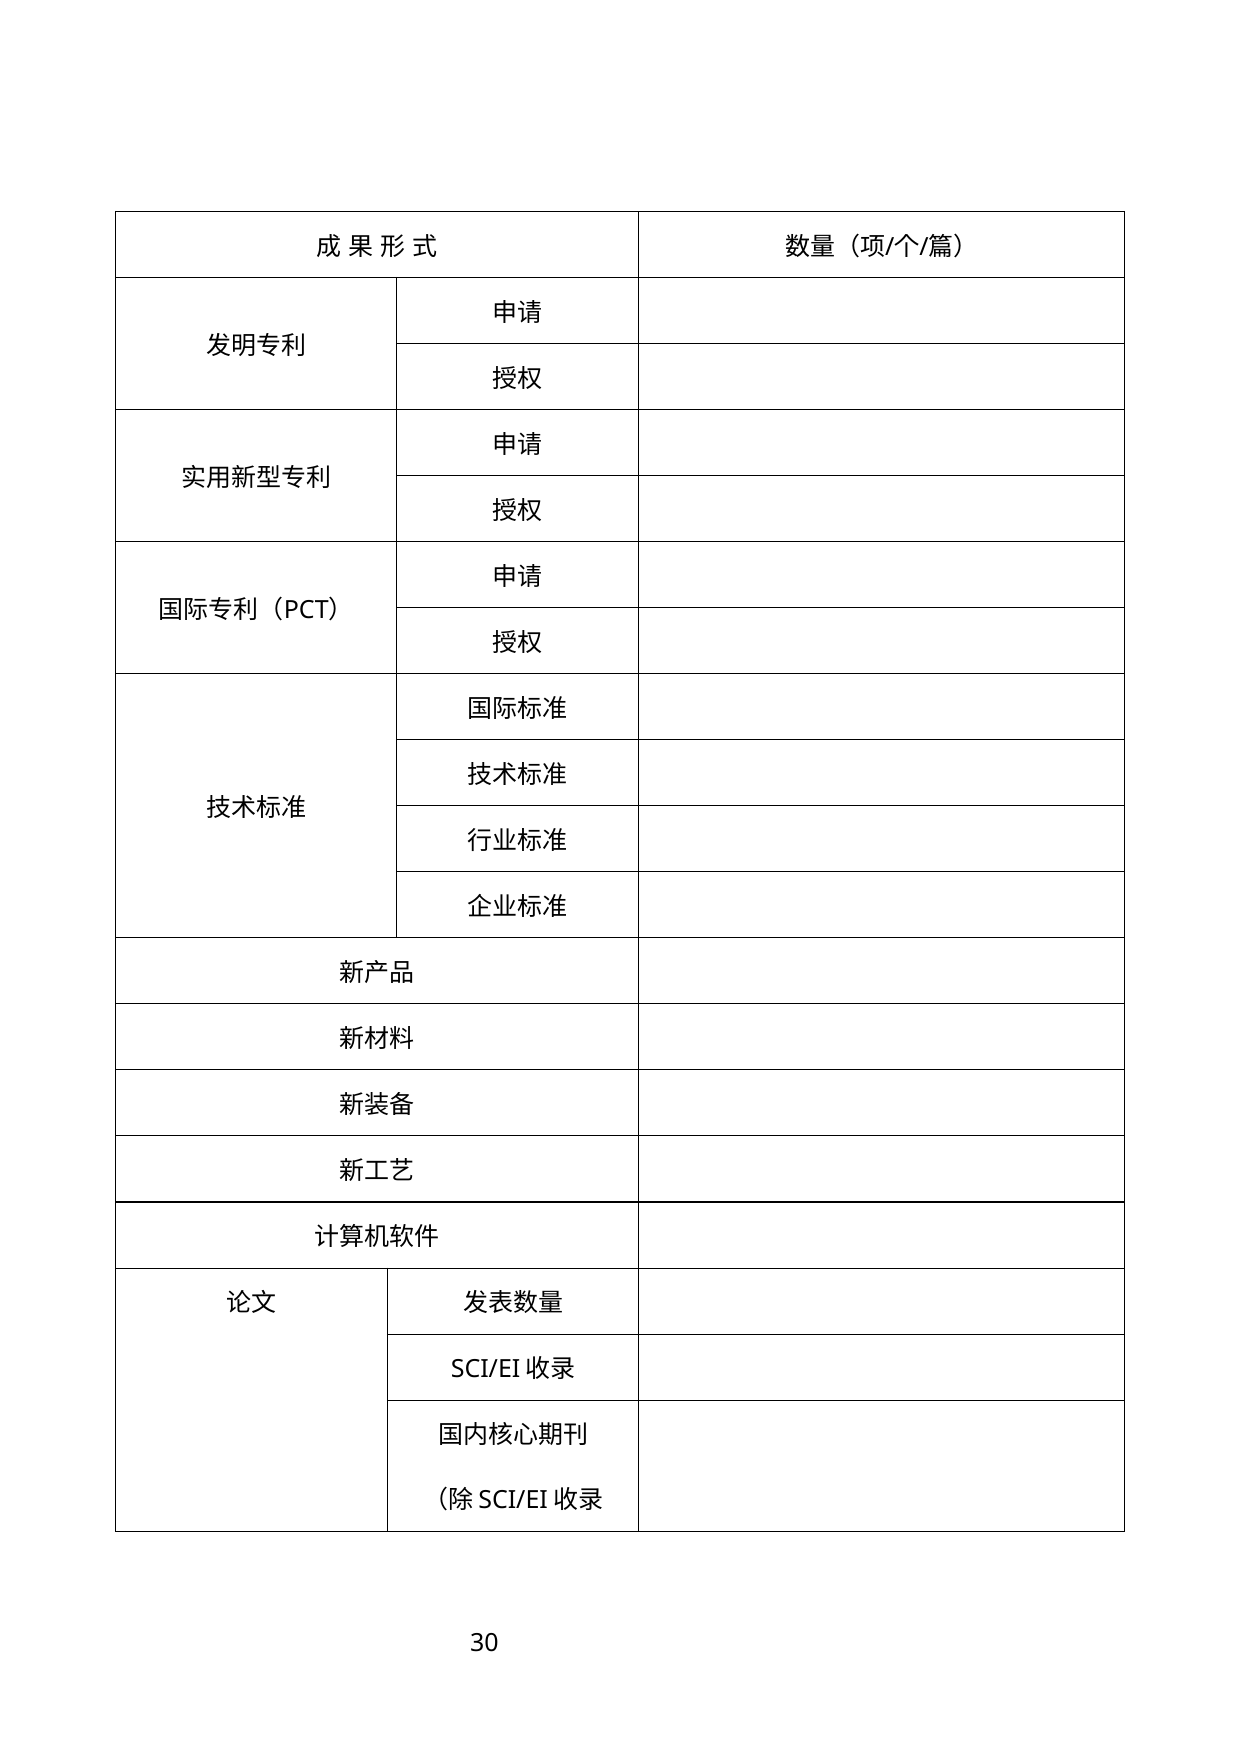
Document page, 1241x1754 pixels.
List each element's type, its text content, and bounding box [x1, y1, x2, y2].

table_cell [639, 278, 1124, 343]
table_cell SCI/EI收录 [388, 1335, 638, 1399]
table_cell [639, 1136, 1124, 1201]
table_cell [639, 1401, 1124, 1531]
table_cell [639, 476, 1124, 541]
table_cell 新材料 [116, 1004, 638, 1069]
table_cell 申请 [397, 278, 638, 343]
table_cell 授权 [397, 344, 638, 409]
table_cell [639, 1070, 1124, 1135]
table_cell [639, 608, 1124, 673]
table_cell [639, 872, 1124, 937]
table_cell [639, 674, 1124, 739]
table_cell 新产品 [116, 938, 638, 1003]
table_cell 发表数量 [388, 1269, 638, 1333]
table_cell 行业标准 [397, 806, 638, 871]
table_cell 申请 [397, 542, 638, 607]
table_cell [639, 410, 1124, 475]
table_cell [639, 1335, 1124, 1399]
table_cell 授权 [397, 476, 638, 541]
table_cell 申请 [397, 410, 638, 475]
table_cell 成 果 形 式 [116, 212, 638, 277]
table_cell 授权 [397, 608, 638, 673]
table_cell [639, 938, 1124, 1003]
table_cell [639, 740, 1124, 805]
table_cell 技术标准 [397, 740, 638, 805]
table_cell [639, 344, 1124, 409]
table_cell 新装备 [116, 1070, 638, 1135]
table_cell [639, 1203, 1124, 1267]
table_cell 企业标准 [397, 872, 638, 937]
table_cell 国际专利（PCT） [116, 542, 396, 673]
table_cell 发明专利 [116, 278, 396, 409]
table_cell [639, 542, 1124, 607]
table_cell 计算机软件 [116, 1203, 638, 1267]
table_cell 国际标准 [397, 674, 638, 739]
table_cell [639, 806, 1124, 871]
table_cell 实用新型专利 [116, 410, 396, 541]
table_cell [639, 1004, 1124, 1069]
table_cell 新工艺 [116, 1136, 638, 1201]
table_cell 数量（项/个/篇） [639, 212, 1124, 277]
table_cell 技术标准 [116, 674, 396, 937]
table_cell 国内核心期刊 （除SCI/EI收录外） [388, 1401, 638, 1531]
table_cell 论文 [116, 1269, 387, 1531]
table_cell [639, 1269, 1124, 1333]
